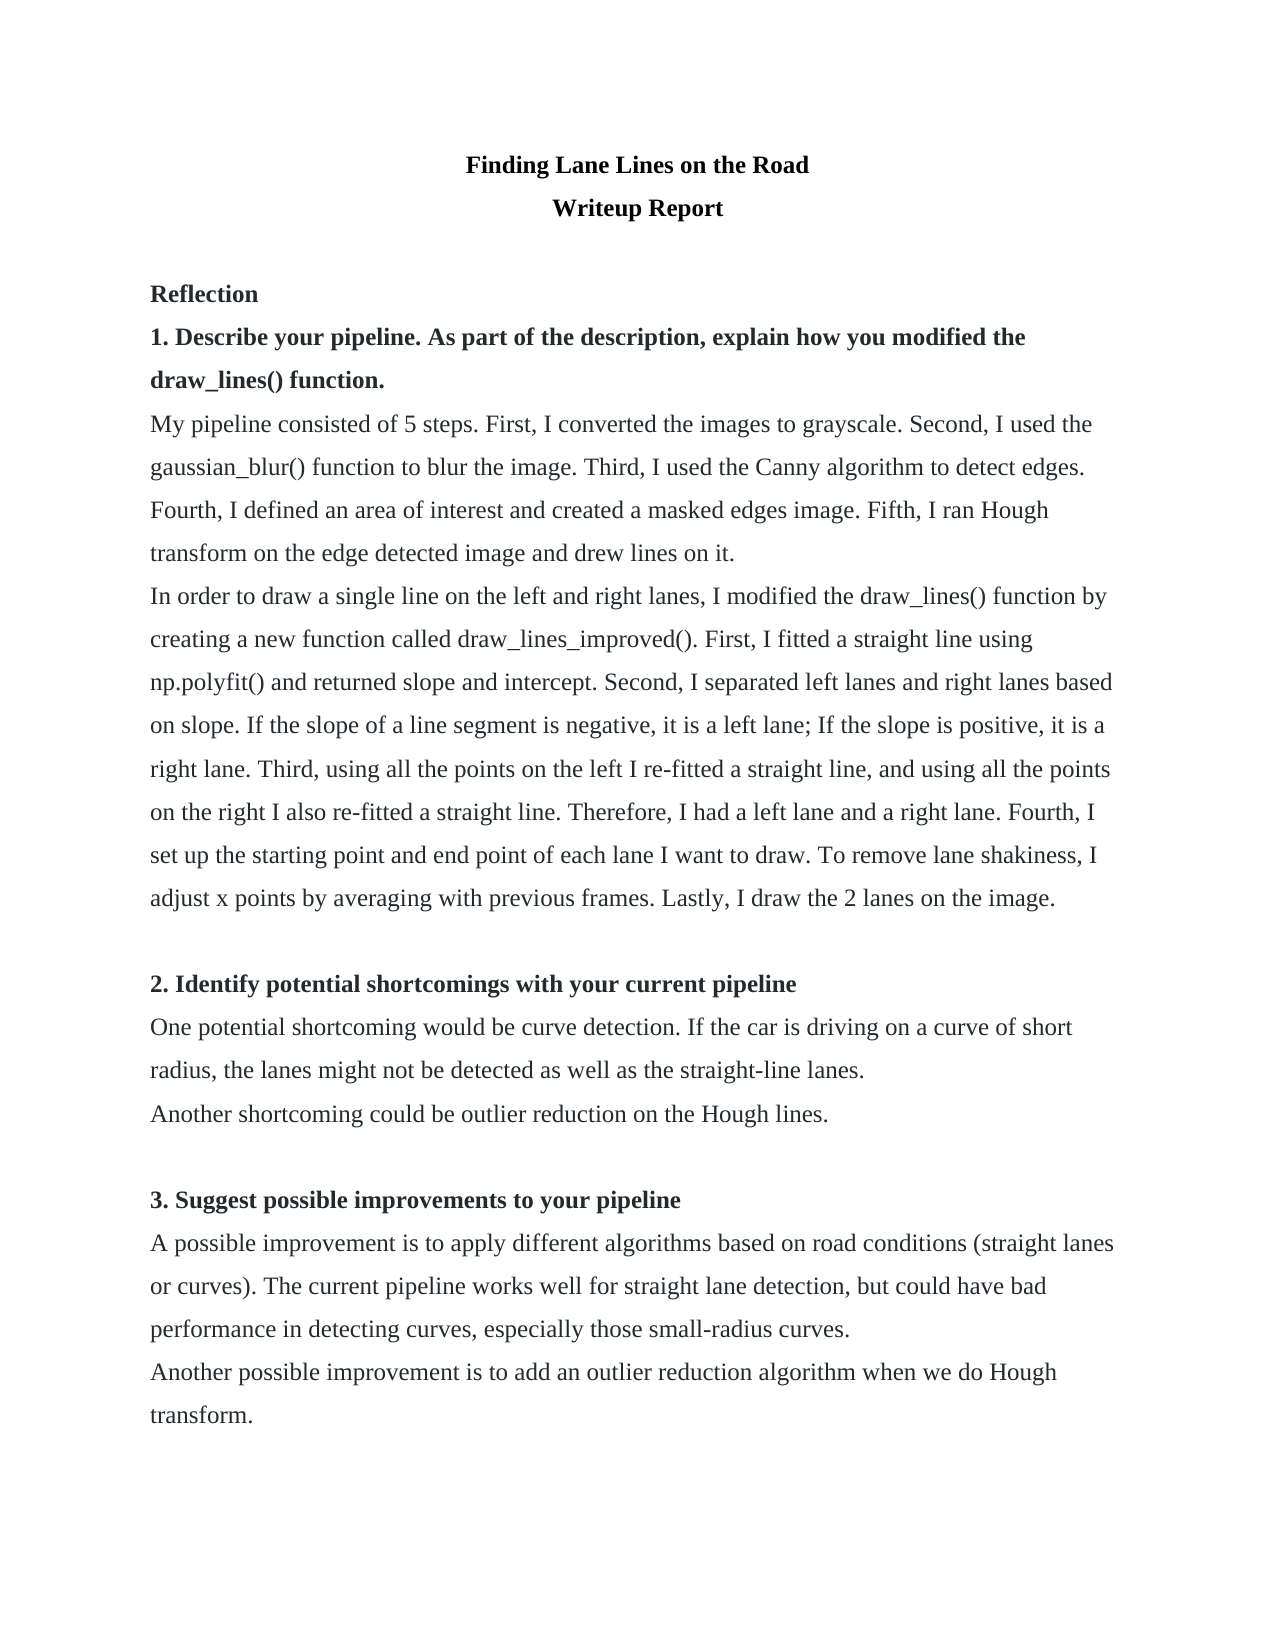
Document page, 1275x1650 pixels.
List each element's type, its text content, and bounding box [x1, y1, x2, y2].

text Reflection [150, 279, 1125, 308]
text My pipeline consisted of 5 steps. First, I converted the images to grayscale. Second, I used the gaussian_blur() function to blur the image. Third, I used the Canny algorithm to detect edges. Fourth, I defined an area of interest and created a masked edges image. Fifth, I ran Hough transform on the edge detected image and drew lines on it. [150, 409, 1125, 567]
text In order to draw a single line on the left and right lanes, I modified the draw_lines() function by creating a new function called draw_lines_improved(). First, I fitted a straight line using np.polyfit() and returned slope and intercept. Second, I separated left lanes and right lanes based on slope. If the slope of a line segment is negative, it is a left lane; If the slope is positive, it is a right lane. Third, using all the points on the left I re-fitted a straight line, and using all the points on the right I also re-fitted a straight line. Therefore, I had a left lane and a right lane. Fourth, I set up the starting point and end point of each lane I want to draw. To remove lane shakiness, I adjust x points by averaging with previous frames. Lastly, I draw the 2 lanes on the image. [150, 581, 1125, 912]
subtitle 3. Suggest possible improvements to your pipeline [150, 1185, 1125, 1214]
text Another shortcoming could be outlier reduction on the Hough lines. [150, 1099, 1125, 1127]
text 1. Describe your pipeline. As part of the description, explain how you modified the draw_lines() function. [150, 322, 1125, 394]
subtitle 2. Identify potential shortcomings with your current pipeline [150, 969, 1125, 998]
text Another possible improvement is to add an outlier reduction algorithm when we do Hough transform. [150, 1357, 1125, 1429]
text One potential shortcoming would be curve detection. If the car is driving on a curve of short radius, the lanes might not be detected as well as the straight-line lanes. [150, 1012, 1125, 1084]
text Finding Lane Lines on the Road [150, 150, 1125, 179]
text A possible improvement is to apply different algorithms based on road conditions (straight lanes or curves). The current pipeline works well for straight lane detection, but could have bad performance in detecting curves, especially those small-radius curves. [150, 1228, 1125, 1343]
text Writeup Report [150, 193, 1125, 222]
